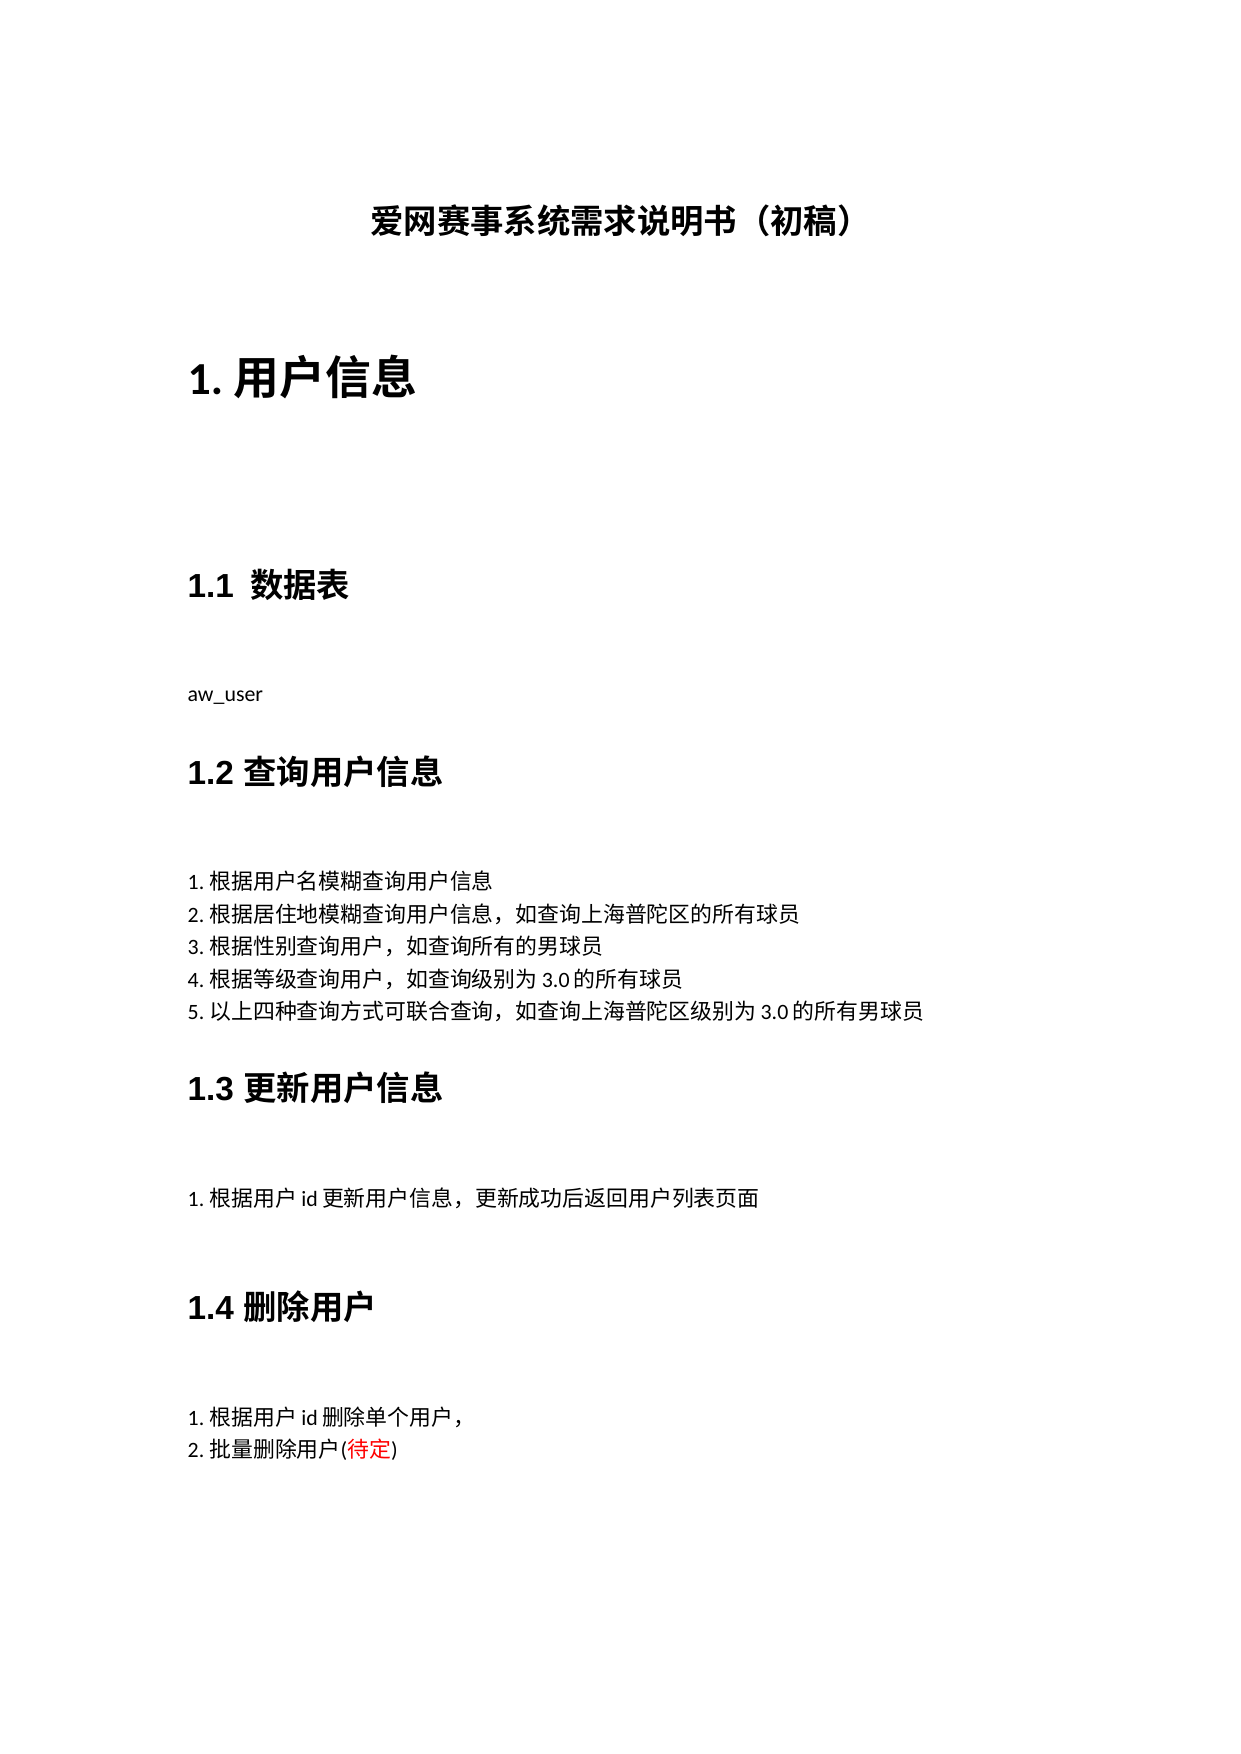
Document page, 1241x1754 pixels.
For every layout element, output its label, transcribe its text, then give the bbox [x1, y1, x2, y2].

list 根据用户id更新用户信息，更新成功后返回用户列表页面 [187, 1180, 1053, 1213]
list 根据用户id删除单个用户， [187, 1399, 1053, 1432]
title 爱网赛事系统需求说明书（初稿） [187, 187, 1053, 252]
list 根据居住地模糊查询用户信息，如查询上海普陀区的所有球员 [187, 896, 1053, 929]
list 根据性别查询用户，如查询所有的男球员 [187, 929, 1053, 961]
list 批量删除用户(待定) [187, 1432, 1053, 1464]
list 根据用户名模糊查询用户信息 [187, 864, 1053, 896]
subtitle 1.2 查询用户信息 [187, 737, 1053, 802]
list 以上四种查询方式可联合查询，如查询上海普陀区级别为3.0的所有男球员 [187, 994, 1053, 1026]
list 根据等级查询用户，如查询级别为3.0的所有球员 [187, 961, 1053, 994]
subtitle 用户信息 [187, 326, 1053, 424]
subtitle 数据表 [187, 551, 1053, 616]
text aw_user [187, 678, 1053, 710]
subtitle 1.4 删除用户 [187, 1272, 1053, 1337]
subtitle 1.3 更新用户信息 [187, 1053, 1053, 1118]
